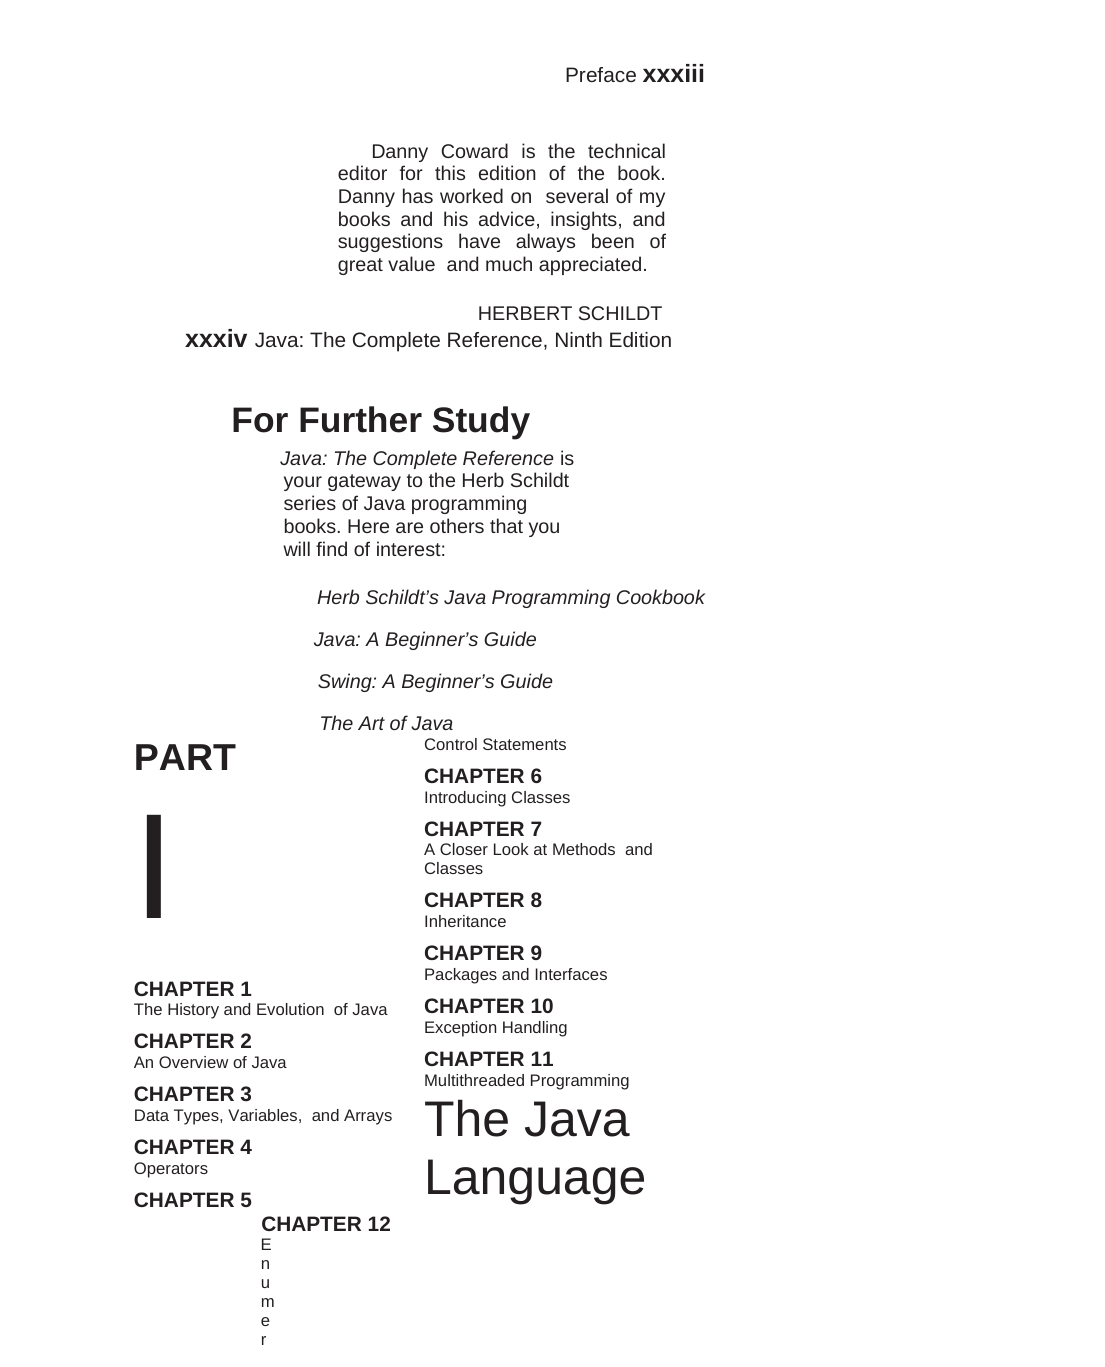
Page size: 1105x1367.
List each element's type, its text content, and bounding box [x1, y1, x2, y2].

text The Art of Java [319, 712, 714, 735]
text CHAPTER 11 [424, 1047, 714, 1071]
text Data Types, Variables, and Arrays [134, 1106, 424, 1125]
text CHAPTER 1 [134, 977, 424, 1001]
text Herb Schildt’s Java Programming Cookbook [317, 586, 714, 608]
text Swing: A Beginner’s Guide [318, 670, 714, 693]
text The History and Evolution of Java [134, 1001, 424, 1019]
text For Further Study [231, 399, 714, 440]
text CHAPTER 12 [261, 1211, 714, 1235]
text Control Statements [424, 735, 714, 754]
text Operators [134, 1159, 424, 1178]
text PART [134, 735, 424, 778]
text CHAPTER 4 [134, 1135, 424, 1159]
text Danny Coward is the technical editor for this edition of the book. Danny has worked on several of my books and his advice, insights, and suggestions have always been of great value and much appreciated. [338, 139, 666, 276]
text The Java Language [424, 1090, 714, 1205]
text CHAPTER 6 [424, 764, 714, 788]
text Packages and Interfaces [424, 965, 714, 984]
text Java: A Beginner’s Guide [313, 628, 714, 651]
text Preface xxxiii [134, 59, 705, 88]
text Multithreaded Programming [424, 1071, 714, 1090]
text xxxiv Java: The Complete Reference, Ninth Edition [185, 324, 714, 353]
text Introducing Classes [424, 788, 714, 807]
text Exception Handling [424, 1018, 714, 1037]
text Inheritance [424, 912, 714, 931]
text CHAPTER 9 [424, 941, 714, 965]
text CHAPTER 7 [424, 817, 714, 841]
text An Overview of Java [134, 1053, 424, 1072]
text CHAPTER 3 [134, 1082, 424, 1106]
text CHAPTER 10 [424, 994, 714, 1018]
text HERBERT SCHILDT [134, 301, 662, 324]
text A Closer Look at Methods and Classes [424, 841, 714, 878]
text I [134, 778, 424, 951]
text Java: The Complete Reference is your gateway to the Herb Schildt series of Java programming books. Here are others that you will find of interest: [280, 447, 592, 560]
text CHAPTER 2 [134, 1029, 424, 1053]
text CHAPTER 5 [134, 1187, 424, 1211]
text CHAPTER 8 [424, 888, 714, 912]
